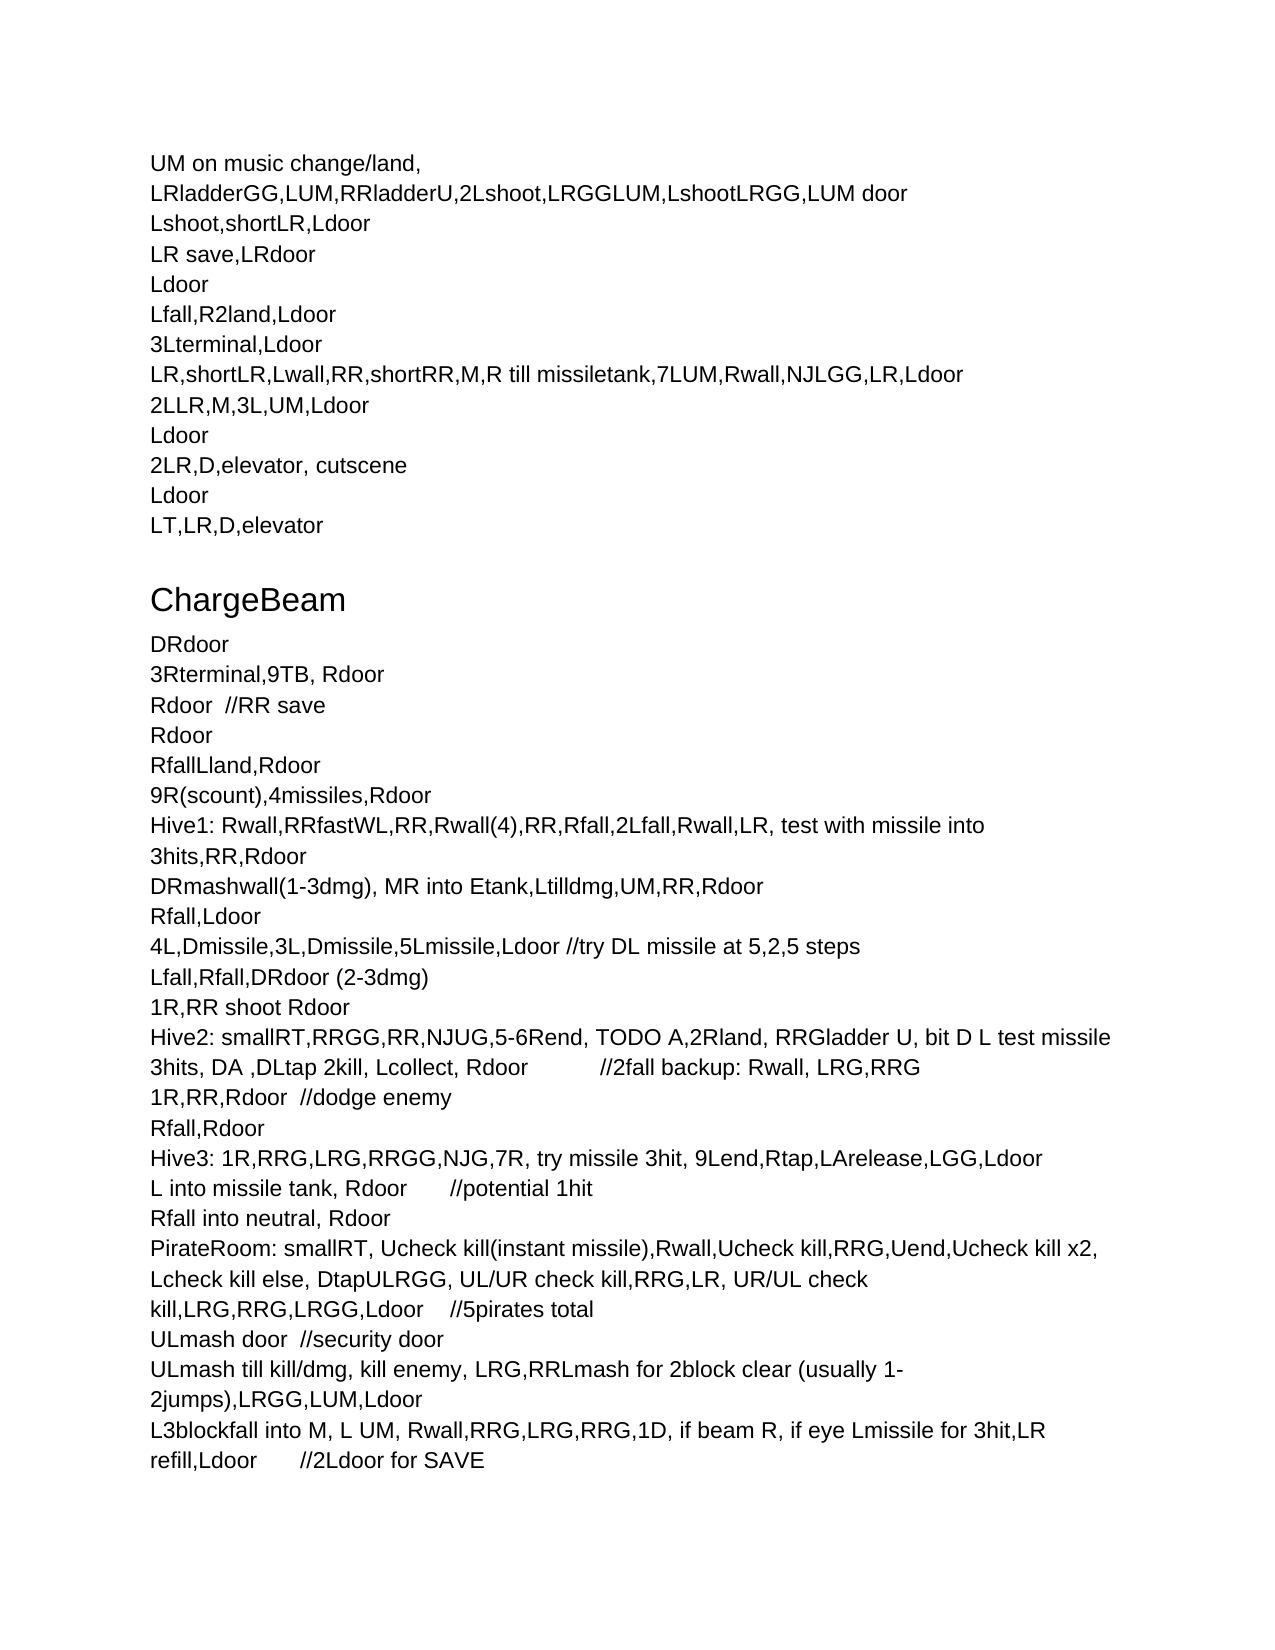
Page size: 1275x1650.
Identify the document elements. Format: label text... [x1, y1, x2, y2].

text 9R(scount),4missiles,Rdoor [150, 782, 1125, 808]
subtitle ChargeBeam [150, 580, 1125, 619]
text Lfall,Rfall,DRdoor (2-3dmg) [150, 963, 1125, 990]
text Ldoor [150, 422, 1125, 448]
text ULmash till kill/dmg, kill enemy, LRG,RRLmash for 2block clear (usually 1-2jumps),LRGG,LUM,Ldoor [150, 1356, 1125, 1413]
text Hive3: 1R,RRG,LRG,RRGG,NJG,7R, try missile 3hit, 9Lend,Rtap,LArelease,LGG,Ldoor [150, 1145, 1125, 1171]
text Rfall,Ldoor [150, 903, 1125, 929]
text 2LR,D,elevator, cutscene [150, 452, 1125, 478]
text DRdoor [150, 631, 1125, 657]
text ULmash door //security door [150, 1326, 1125, 1352]
text LT,LR,D,elevator [150, 512, 1125, 539]
text DRmashwall(1-3dmg), MR into Etank,Ltilldmg,UM,RR,Rdoor [150, 873, 1125, 899]
text Rfall into neutral, Rdoor [150, 1205, 1125, 1231]
text Hive2: smallRT,RRGG,RR,NJUG,5-6Rend, TODO A,2Rland, RRGladder U, bit D L test missile 3hits, DA ,DLtap 2kill, Lcollect, Rdoor //2fall backup: Rwall, LRG,RRG [150, 1024, 1125, 1080]
text Rfall,Rdoor [150, 1114, 1125, 1141]
text L into missile tank, Rdoor //potential 1hit [150, 1175, 1125, 1201]
text LR save,LRdoor [150, 241, 1125, 267]
text 2LLR,M,3L,UM,Ldoor [150, 392, 1125, 418]
text 1R,RR shoot Rdoor [150, 994, 1125, 1020]
text Rdoor [150, 722, 1125, 748]
text Ldoor [150, 271, 1125, 297]
text Ldoor [150, 482, 1125, 509]
text L3blockfall into M, L UM, Rwall,RRG,LRG,RRG,1D, if beam R, if eye Lmissile for 3hit,LR refill,Ldoor //2Ldoor for SAVE [150, 1417, 1125, 1473]
text Rdoor //RR save [150, 692, 1125, 718]
text 3Lterminal,Ldoor [150, 331, 1125, 358]
text PirateRoom: smallRT, Ucheck kill(instant missile),Rwall,Ucheck kill,RRG,Uend,Ucheck kill x2, Lcheck kill else, DtapULRGG, UL/UR check kill,RRG,LR, UR/UL check kill,LRG,RRG,LRGG,Ldoor //5pirates total [150, 1235, 1125, 1322]
text UM on music change/land, LRladderGG,LUM,RRladderU,2Lshoot,LRGGLUM,LshootLRGG,LUM door [150, 150, 1125, 207]
text 1R,RR,Rdoor //dodge enemy [150, 1084, 1125, 1111]
text Lfall,R2land,Ldoor [150, 301, 1125, 327]
text RfallLland,Rdoor [150, 752, 1125, 778]
text 3Rterminal,9TB, Rdoor [150, 661, 1125, 688]
text Lshoot,shortLR,Ldoor [150, 210, 1125, 237]
text Hive1: Rwall,RRfastWL,RR,Rwall(4),RR,Rfall,2Lfall,Rwall,LR, test with missile into 3hits,RR,Rdoor [150, 812, 1125, 869]
text 4L,Dmissile,3L,Dmissile,5Lmissile,Ldoor //try DL missile at 5,2,5 steps [150, 933, 1125, 959]
text LR,shortLR,Lwall,RR,shortRR,M,R till missiletank,7LUM,Rwall,NJLGG,LR,Ldoor [150, 361, 1125, 388]
